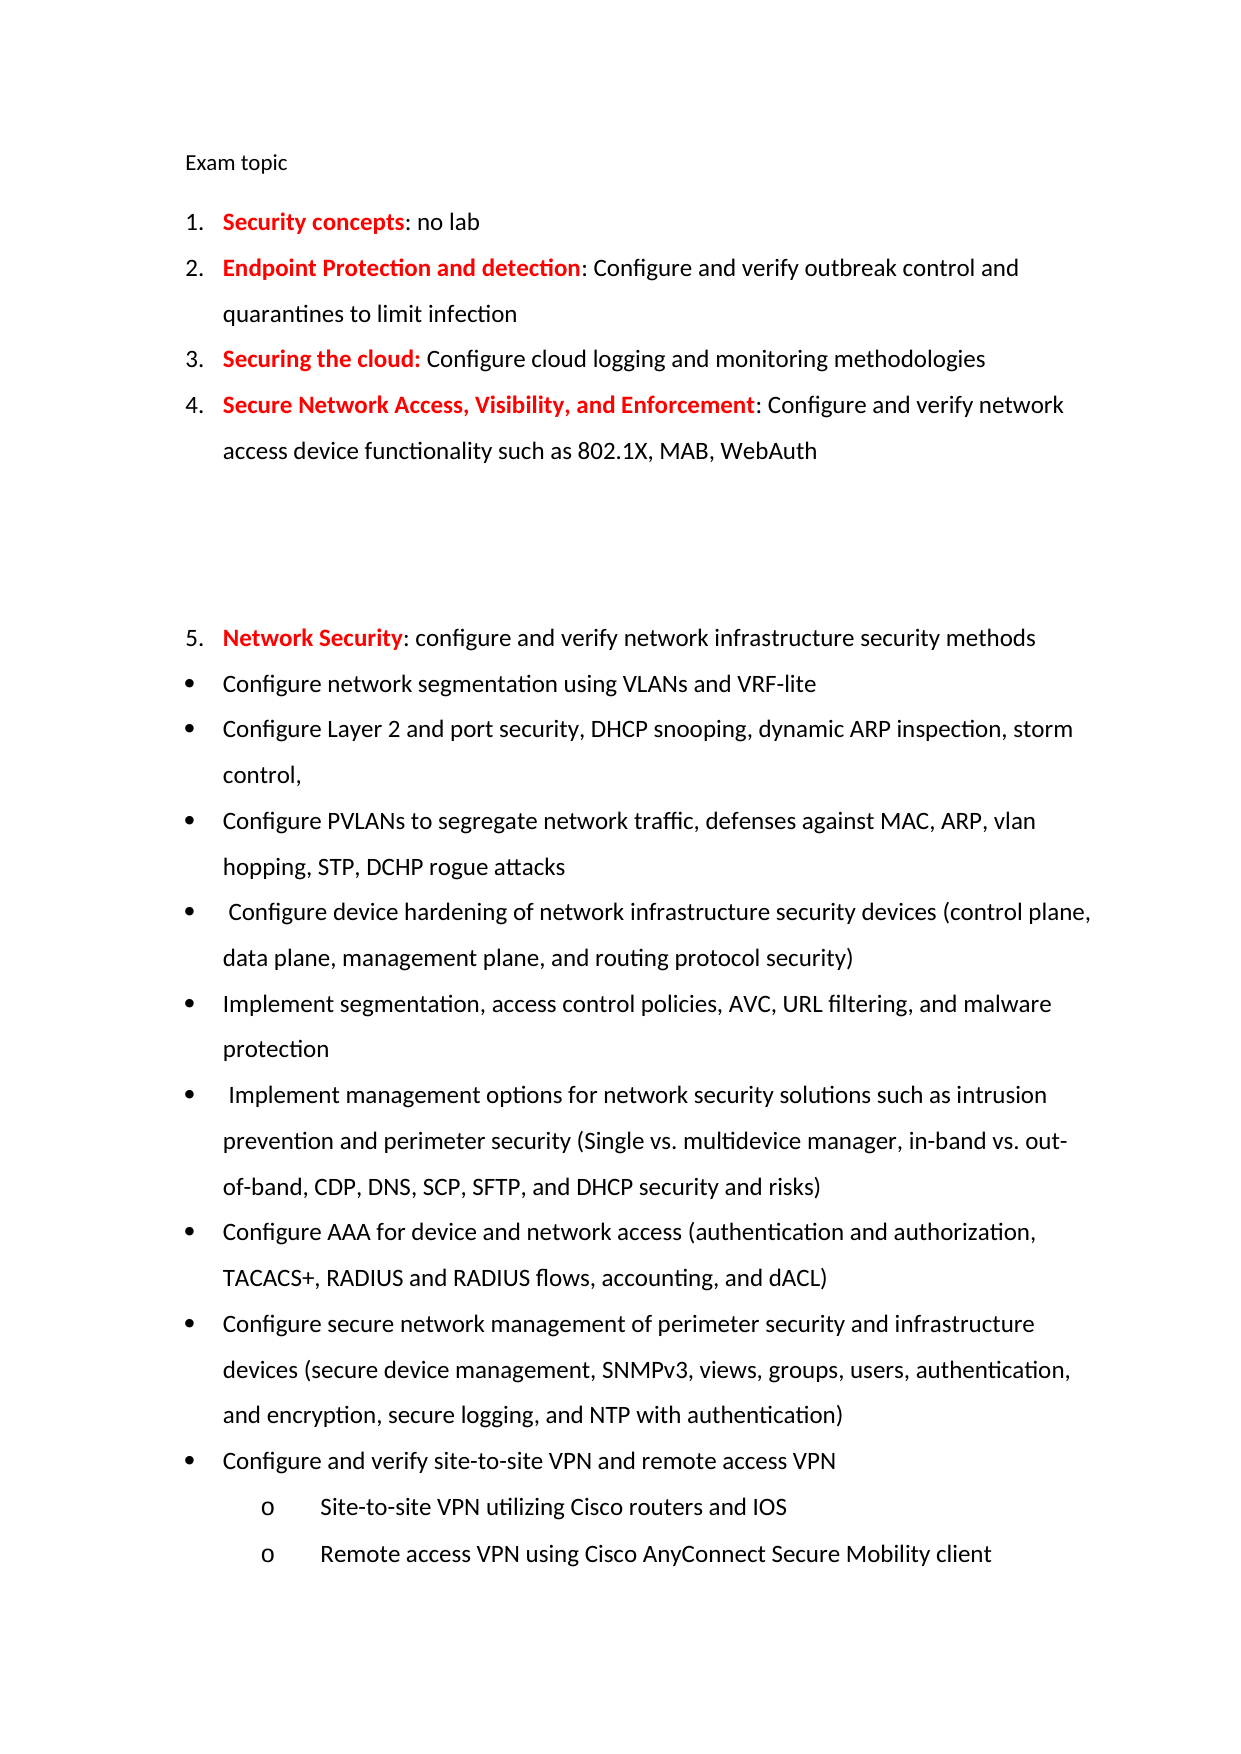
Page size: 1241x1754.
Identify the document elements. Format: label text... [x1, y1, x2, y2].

list Secure Network Access, Visibility, and Enforcement: Configure and verify network access device functionality such as 802.1X, MAB, WebAuth [185, 389, 1093, 465]
list Implement management options for network security solutions such as intrusion prevention and perimeter security (Single vs. multidevice manager, in-band vs. out-of-band, CDP, DNS, SCP, SFTP, and DHCP security and risks) [185, 1079, 1093, 1201]
list Configure and verify site-to-site VPN and remote access VPN [185, 1445, 1093, 1476]
list Configure PVLANs to segregate network traffic, defenses against MAC, ARP, vlan hopping, STP, DCHP rogue attacks [185, 805, 1093, 881]
list Endpoint Protection and detection: Configure and verify outbreak control and quarantines to limit infection [185, 252, 1093, 328]
list Configure Layer 2 and port security, DHCP snooping, dynamic ARP inspection, storm control, [185, 713, 1093, 790]
list Implement segmentation, access control policies, AVC, URL filtering, and malware protection [185, 988, 1093, 1064]
list Network Security: configure and verify network infrastructure security methods [185, 622, 1093, 653]
list Configure device hardening of network infrastructure security devices (control plane, data plane, management plane, and routing protocol security) [185, 896, 1093, 973]
list Securing the cloud: Configure cloud logging and monitoring methodologies [185, 343, 1093, 374]
list Configure network segmentation using VLANs and VRF-lite [185, 668, 1093, 698]
list Remote access VPN using Cisco AnyConnect Secure Mobility client [260, 1538, 1093, 1570]
list Configure secure network management of perimeter security and infrastructure devices (secure device management, SNMPv3, views, groups, users, authentication, and encryption, secure logging, and NTP with authentication) [185, 1308, 1093, 1430]
list Site-to-site VPN utilizing Cisco routers and IOS [260, 1491, 1093, 1523]
list Configure AAA for device and network access (authentication and authorization, TACACS+, RADIUS and RADIUS flows, accounting, and dACL) [185, 1217, 1093, 1293]
text Exam topic [185, 148, 1093, 176]
list Security concepts: no lab [185, 206, 1093, 237]
